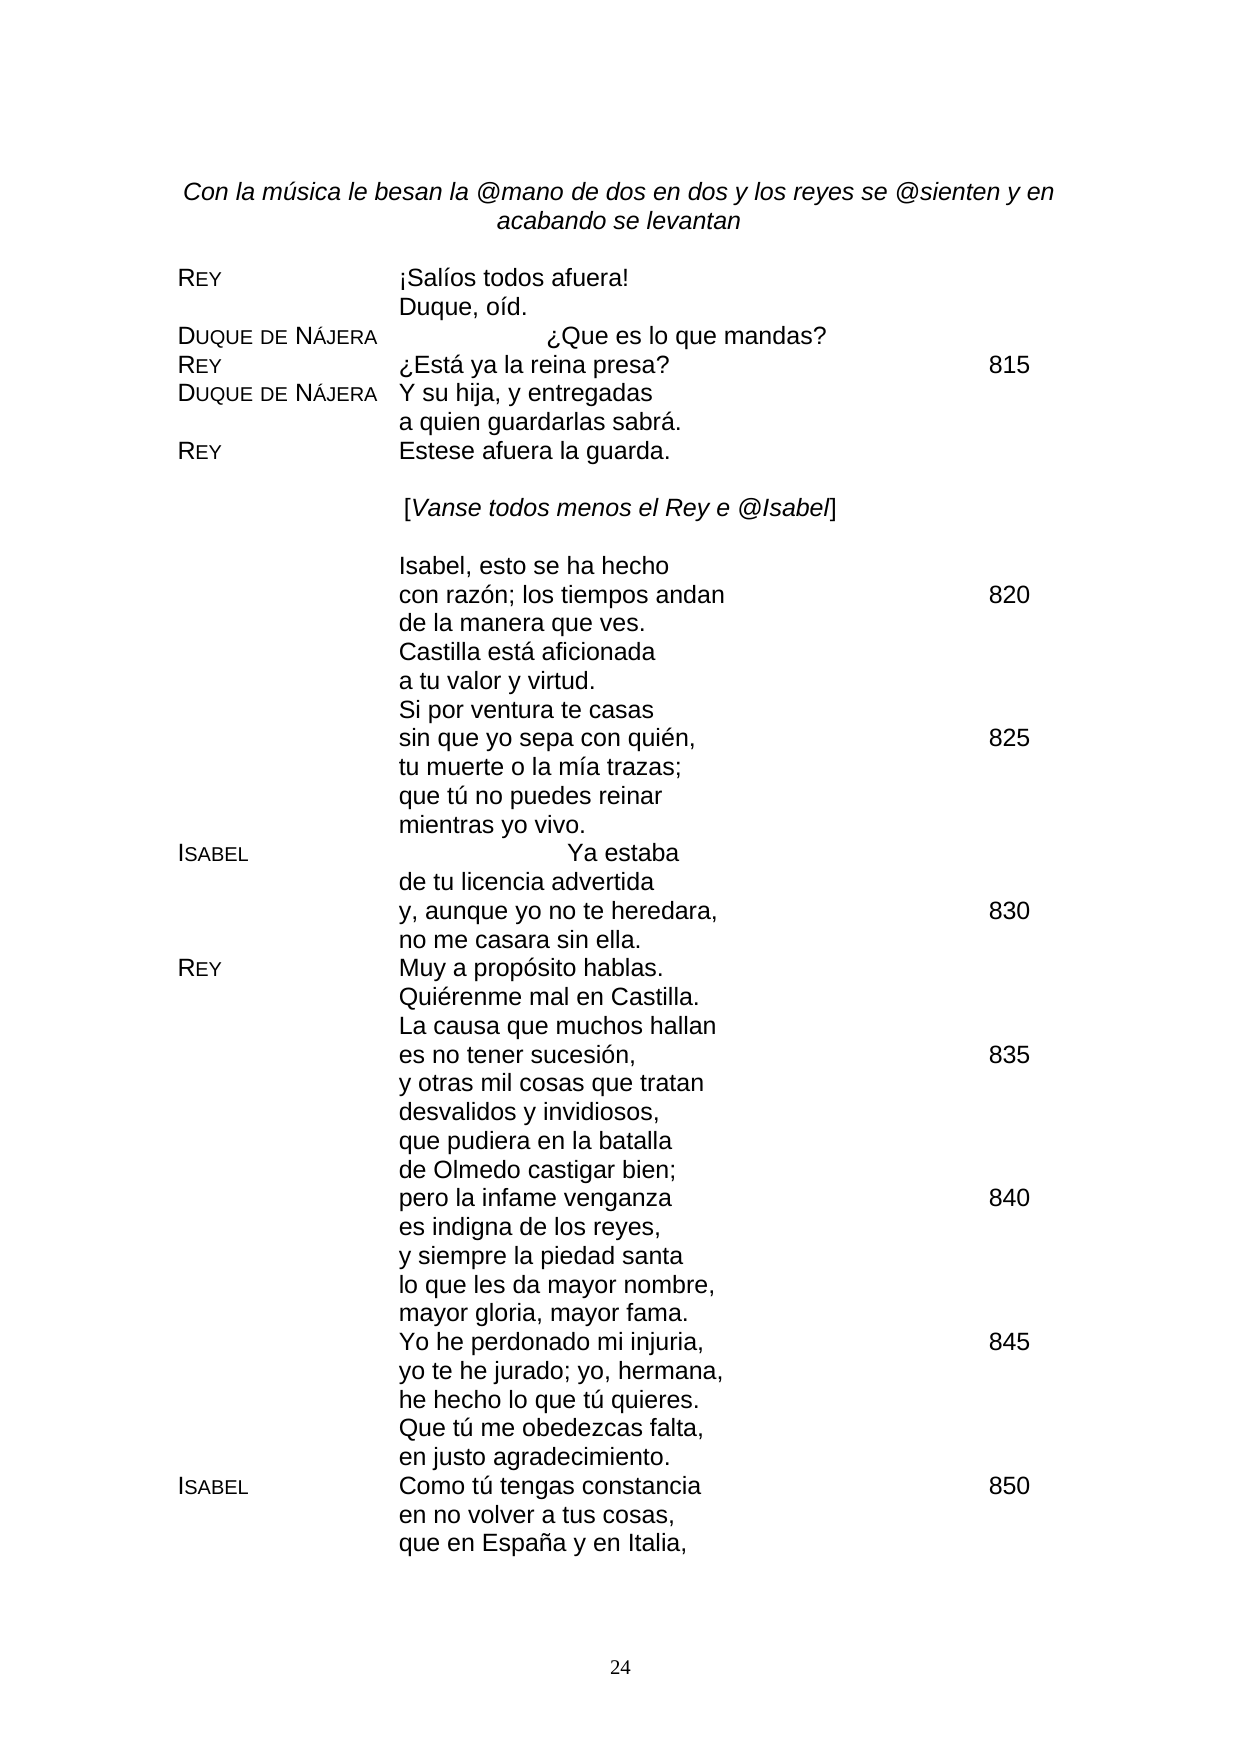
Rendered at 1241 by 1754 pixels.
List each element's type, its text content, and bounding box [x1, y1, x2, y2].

text de la manera que ves. [325, 608, 1063, 637]
text Isabel Como tú tengas constancia 850 [177, 1471, 1063, 1500]
text Duque de Nájera ¿Que es lo que mandas? [177, 321, 1063, 350]
text mayor gloria, mayor fama. [325, 1298, 1063, 1327]
text Rey Estese afuera la guarda. [177, 436, 1063, 465]
text Rey ¡Salíos todos afuera! [177, 263, 1063, 292]
text y siempre la piedad santa [325, 1241, 1063, 1270]
text Yo he perdonado mi injuria, 845 [325, 1327, 1063, 1356]
text y otras mil cosas que tratan [325, 1068, 1063, 1097]
text lo que les da mayor nombre, [325, 1270, 1063, 1298]
text Quiérenme mal en Castilla. [325, 982, 1063, 1011]
text Isabel Ya estaba [177, 838, 1063, 867]
text Duque, oíd. [325, 292, 1063, 321]
text con razón; los tiempos andan 820 [325, 580, 1063, 608]
text a quien guardarlas sabrá. [325, 407, 1063, 436]
text he hecho lo que tú quieres. [325, 1385, 1063, 1413]
text de tu licencia advertida [325, 867, 1063, 896]
text Castilla está aficionada [325, 637, 1063, 666]
text desvalidos y invidiosos, [325, 1097, 1063, 1126]
text Rey ¿Está ya la reina presa? 815 [177, 350, 1063, 378]
text es no tener sucesión, 835 [325, 1040, 1063, 1068]
text en no volver a tus cosas, [325, 1500, 1063, 1528]
text Que tú me obedezcas falta, [325, 1413, 1063, 1442]
text pero la infame venganza 840 [325, 1183, 1063, 1212]
text sin que yo sepa con quién, 825 [325, 723, 1063, 752]
text yo te he jurado; yo, hermana, [325, 1356, 1063, 1385]
text Si por ventura te casas [325, 695, 1063, 723]
text Rey Muy a propósito hablas. [177, 953, 1063, 982]
text en justo agradecimiento. [325, 1442, 1063, 1471]
text [Vanse todos menos el Rey e @Isabel] [177, 493, 1063, 522]
text que en España y en Italia, [325, 1528, 1063, 1557]
text Con la música le besan la @mano de dos en dos y los reyes se @sienten y en acabando se levantan [177, 177, 1063, 235]
text mientras yo vivo. [325, 810, 1063, 838]
text es indigna de los reyes, [325, 1212, 1063, 1241]
text y, aunque yo no te heredara, 830 [325, 896, 1063, 925]
text de Olmedo castigar bien; [325, 1155, 1063, 1183]
text que tú no puedes reinar [325, 781, 1063, 810]
text tu muerte o la mía trazas; [325, 752, 1063, 781]
text Duque de Nájera Y su hija, y entregadas [177, 378, 1063, 407]
text que pudiera en la batalla [325, 1126, 1063, 1155]
text no me casara sin ella. [325, 925, 1063, 953]
text La causa que muchos hallan [325, 1011, 1063, 1040]
text a tu valor y virtud. [325, 666, 1063, 695]
text Isabel, esto se ha hecho [325, 551, 1063, 580]
